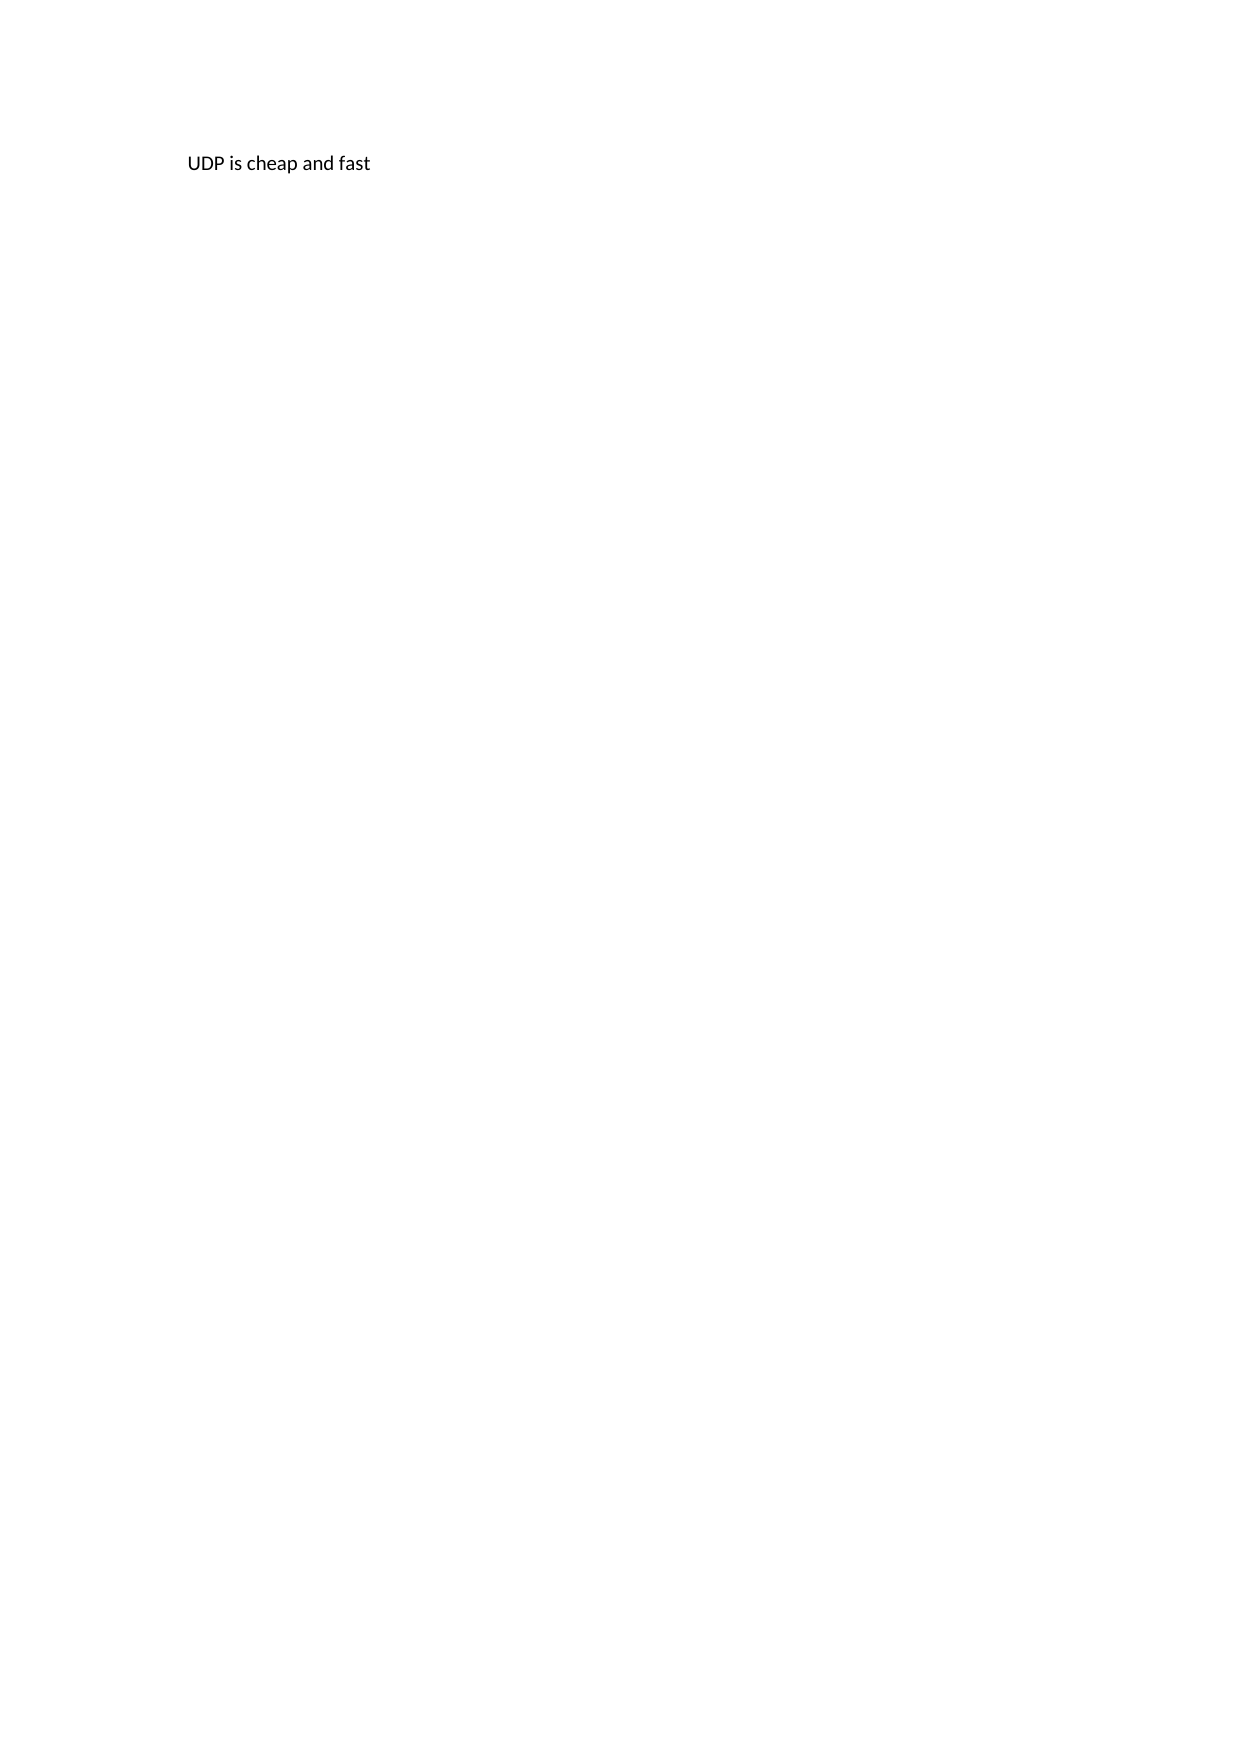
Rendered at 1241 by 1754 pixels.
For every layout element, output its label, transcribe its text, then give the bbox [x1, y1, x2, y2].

text UDP is cheap and fast [187, 150, 1053, 175]
